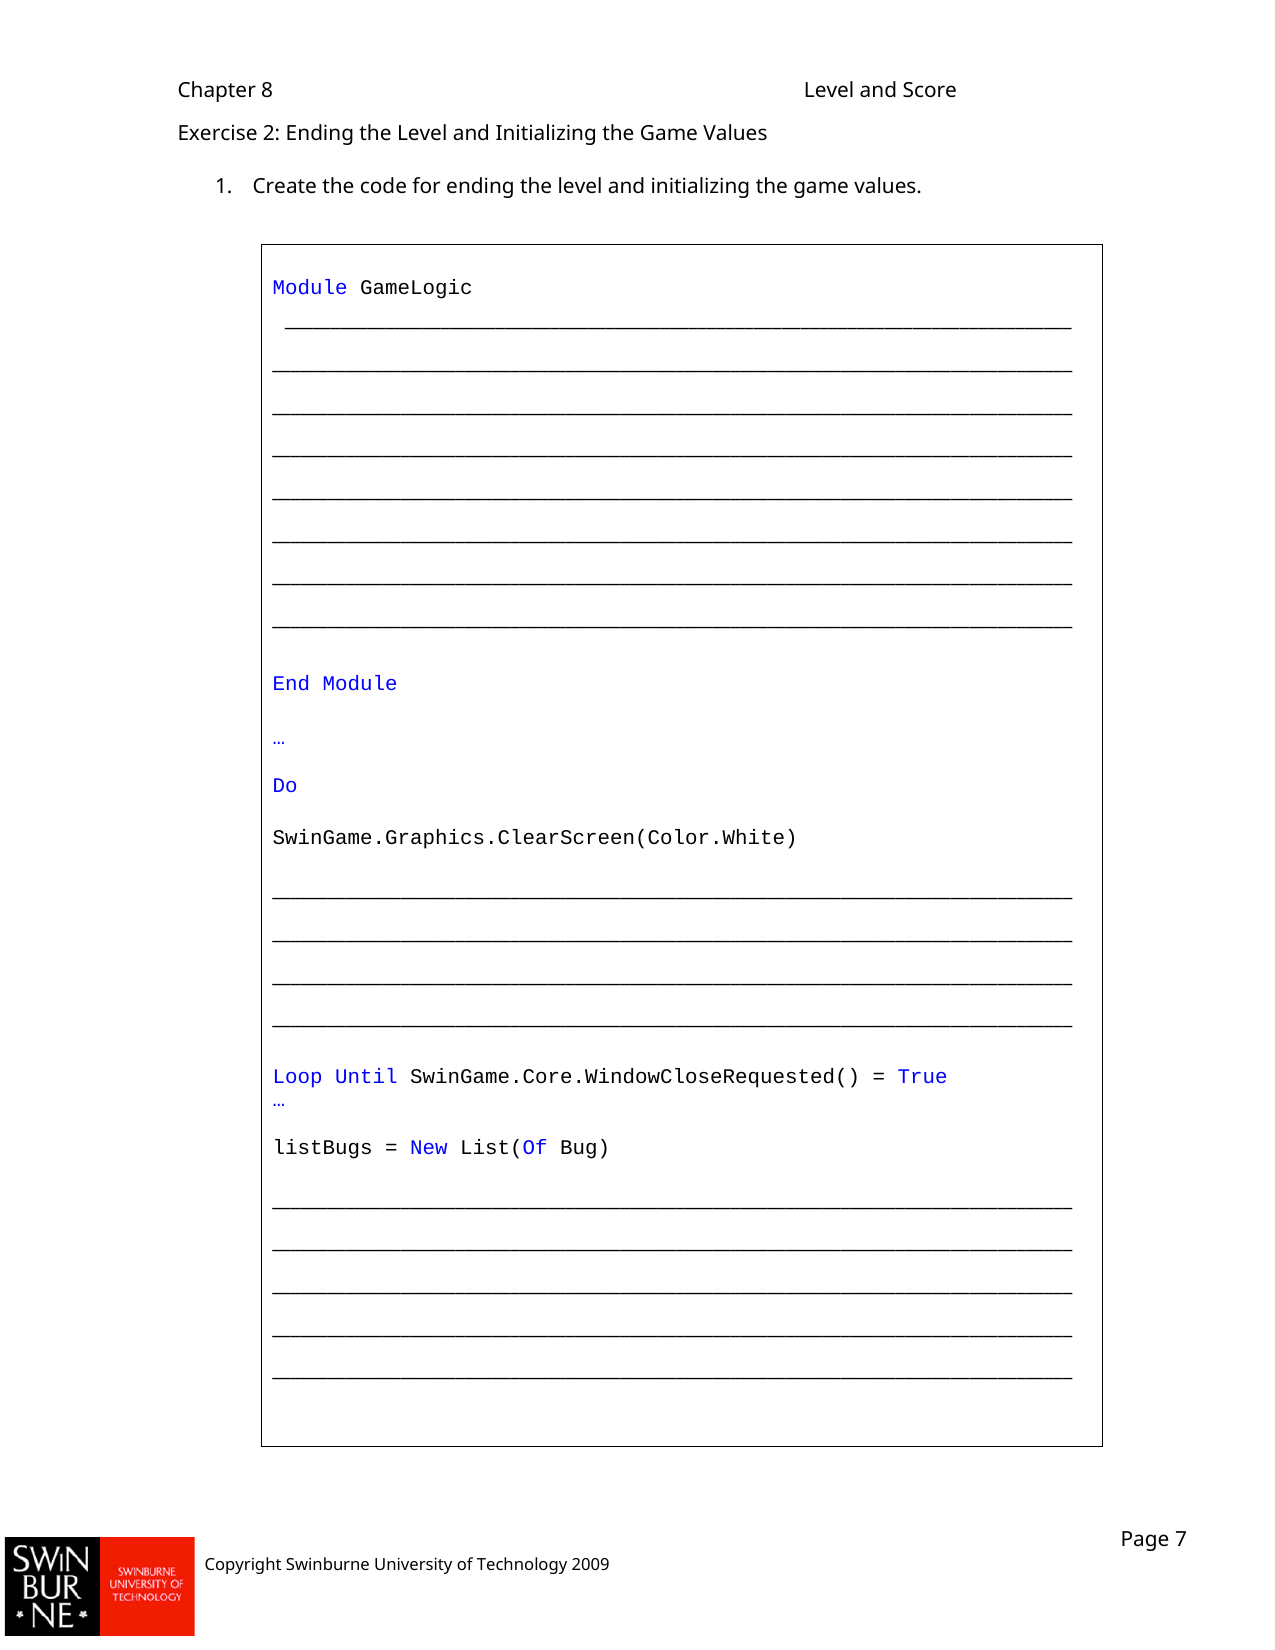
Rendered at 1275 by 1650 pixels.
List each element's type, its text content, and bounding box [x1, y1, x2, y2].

picture [4, 1537, 195, 1636]
list Create the code for ending the level and initializing the game values. [215, 172, 1186, 200]
table_header Module GameLogic End Module … Do SwinGame.Graphics.ClearScreen(Color.White) Loop Until SwinGame.Core.WindowCloseRequested() = True … listBugs = New List(Of Bug) [262, 245, 1102, 1446]
text Exercise 2: Ending the Level and Initializing the Game Values [177, 118, 1186, 147]
